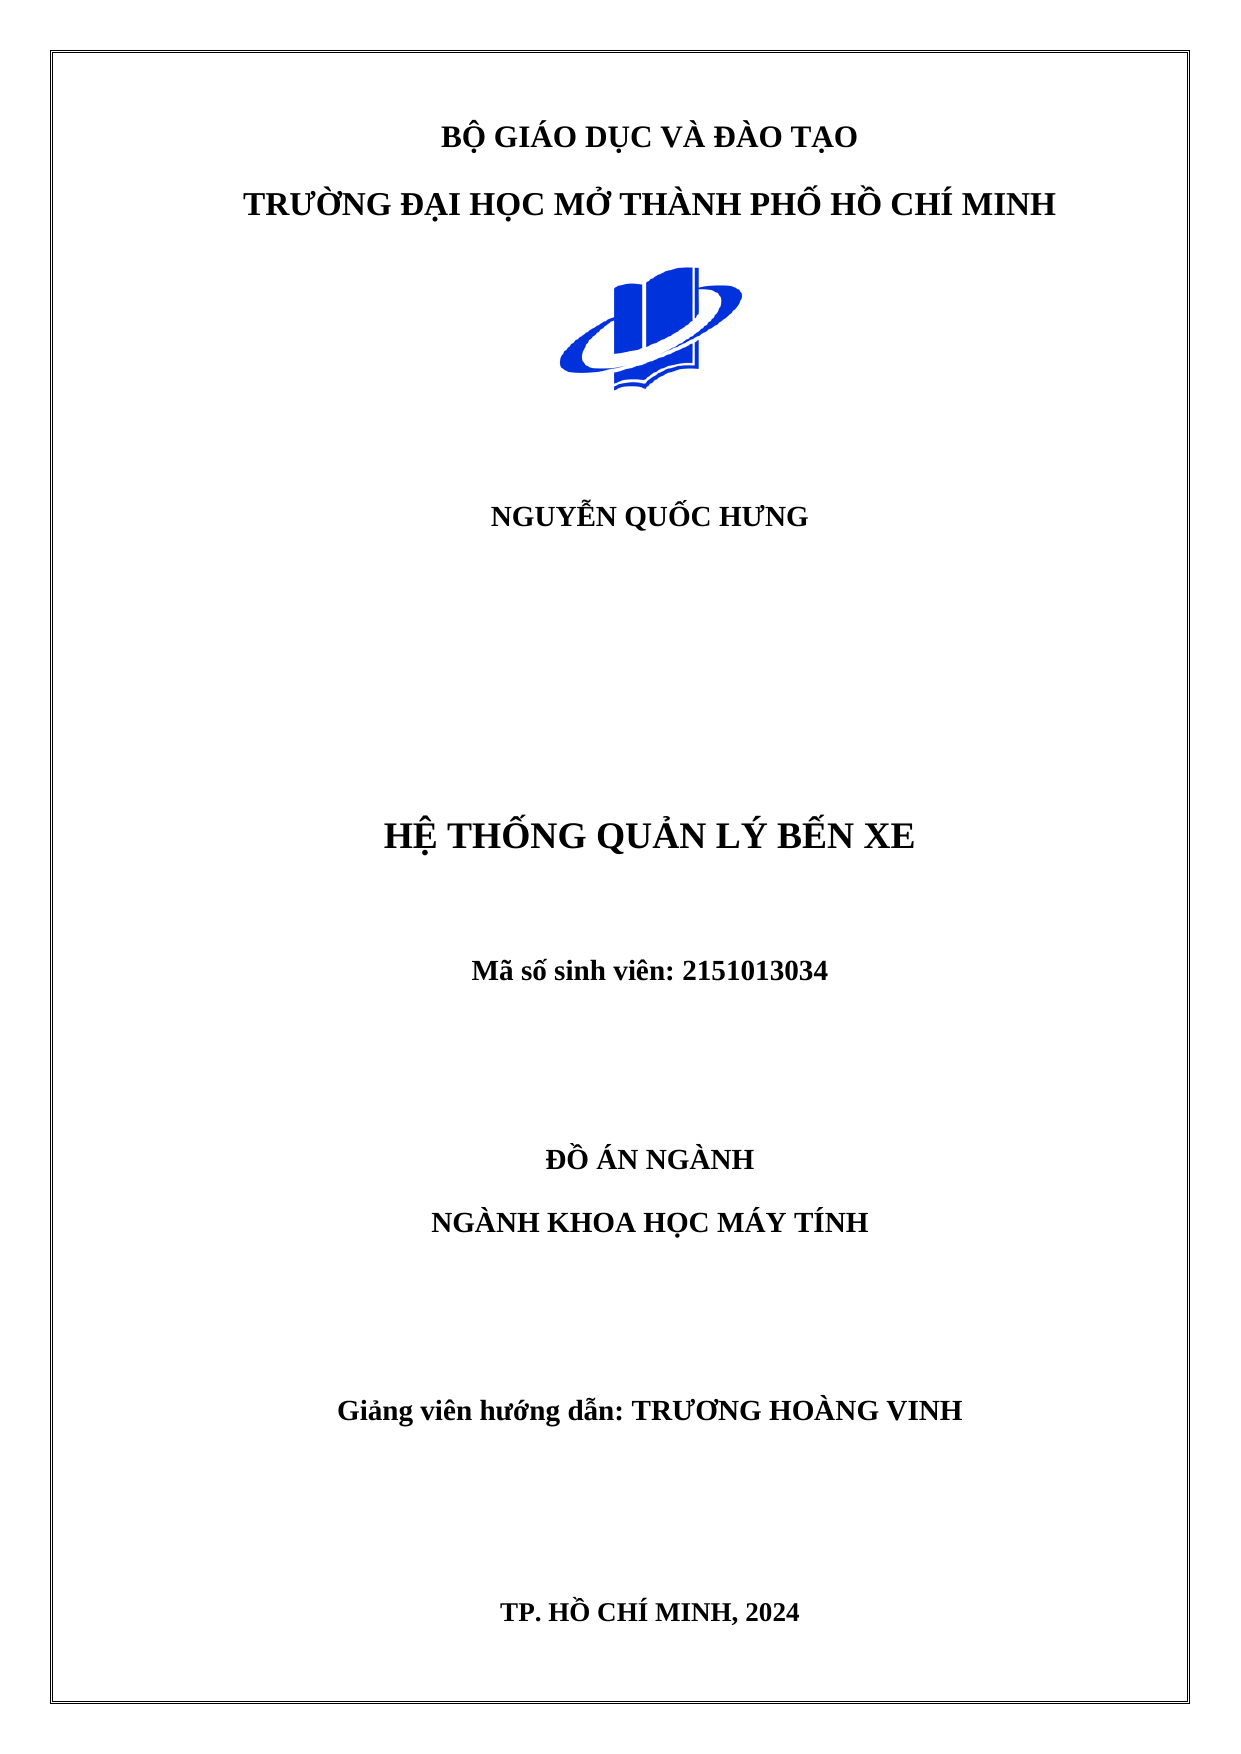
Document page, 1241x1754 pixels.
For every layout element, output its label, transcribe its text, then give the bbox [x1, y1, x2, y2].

text NGUYỄN QUỐC HƯNG [177, 499, 1122, 533]
picture [517, 231, 780, 413]
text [177, 118, 1122, 154]
text NGÀNH KHOA HỌC MÁY TÍNH [177, 1205, 1122, 1238]
text TRƯỜNG ĐẠI HỌC MỞ THÀNH PHỐ HỒ CHÍ MINH [177, 184, 1122, 223]
text HỆ THỐNG QUẢN LÝ BẾN XE [177, 813, 1122, 857]
text Giảng viên hướng dẫn: TRƯƠNG HOÀNG VINH [177, 1393, 1122, 1427]
text TP. HỒ CHÍ MINH, 2024 [177, 1596, 1122, 1627]
text ĐỒ ÁN NGÀNH [177, 1142, 1122, 1176]
text Mã số sinh viên: 2151013034 [177, 953, 1122, 987]
